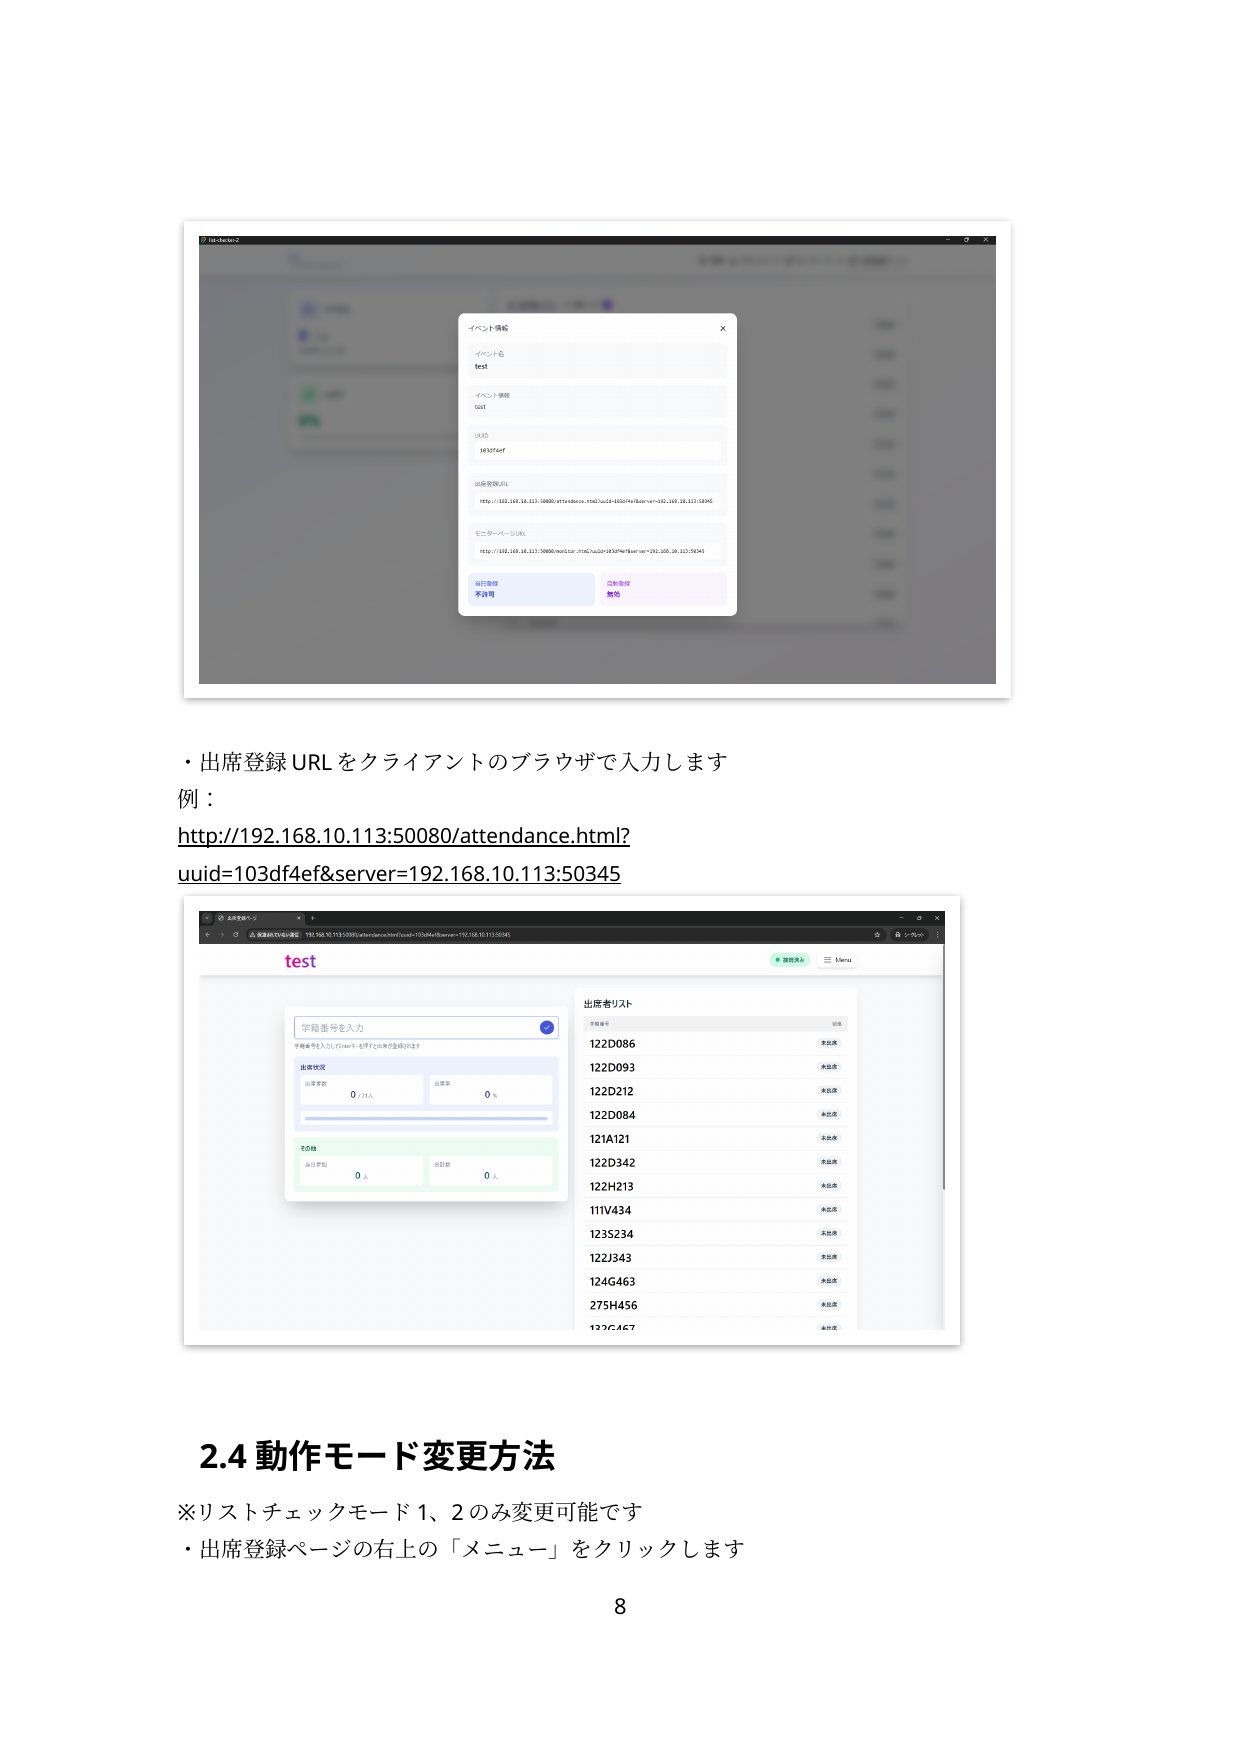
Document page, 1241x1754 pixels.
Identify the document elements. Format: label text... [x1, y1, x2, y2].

picture [199, 236, 996, 684]
text ・出席登録URLをクライアントのブラウザで入力します [177, 742, 1063, 779]
text ※リストチェックモード1、2のみ変更可能です [177, 1492, 1063, 1529]
text ・出席登録ページの右上の「メニュー」をクリックします [177, 1529, 1063, 1567]
text 例： [177, 779, 1063, 817]
subtitle 2.4 動作モード変更方法 [199, 1417, 1063, 1492]
picture [199, 911, 945, 1330]
text http://192.168.10.113:50080/attendance.html?uuid=103df4ef&server=192.168.10.113:50345 [177, 817, 1063, 892]
